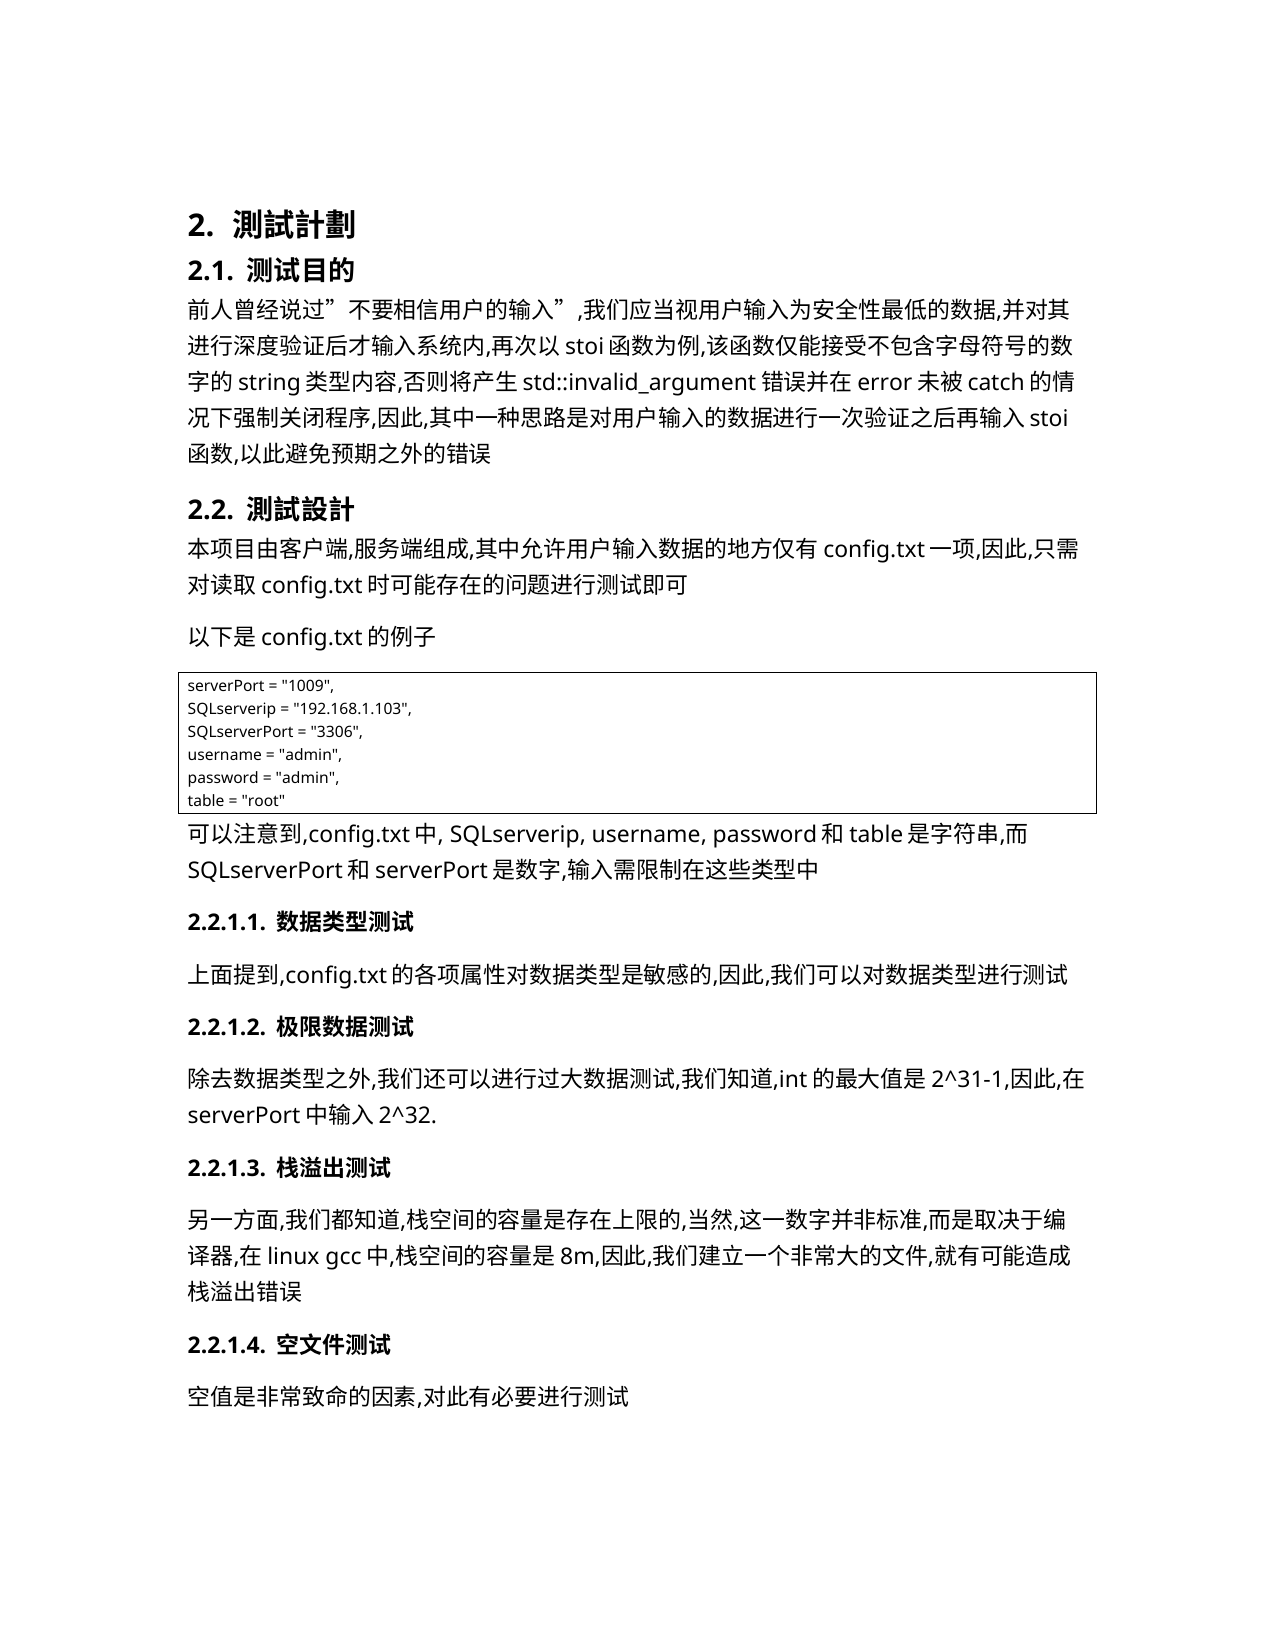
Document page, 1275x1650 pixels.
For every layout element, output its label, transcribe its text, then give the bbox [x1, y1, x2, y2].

subtitle 測試計劃 [187, 200, 1087, 246]
text 以下是config.txt的例子 [187, 619, 1087, 653]
subtitle 空文件测试 [187, 1327, 1087, 1360]
text 除去数据类型之外,我们还可以进行过大数据测试,我们知道,int的最大值是2^31-1,因此,在serverPort中输入2^32. [187, 1061, 1087, 1131]
text username = "admin", [179, 741, 1096, 763]
subtitle 极限数据测试 [187, 1009, 1087, 1042]
text 本项目由客户端,服务端组成,其中允许用户输入数据的地方仅有config.txt一项,因此,只需对读取config.txt时可能存在的问题进行测试即可 [187, 531, 1087, 600]
text 前人曾经说过”不要相信用户的输入”,我们应当视用户输入为安全性最低的数据,并对其进行深度验证后才输入系统内,再次以stoi函数为例,该函数仅能接受不包含字母符号的数字的string类型内容,否则将产生std::invalid_argument错误并在error未被catch的情况下强制关闭程序,因此,其中一种思路是对用户输入的数据进行一次验证之后再输入stoi函数,以此避免预期之外的错误 [187, 292, 1087, 469]
text serverPort = "1009", [179, 673, 1096, 695]
text password = "admin", [179, 763, 1096, 786]
text 可以注意到,config.txt中, SQLserverip, username, password和table是字符串,而SQLserverPort和serverPort是数字,输入需限制在这些类型中 [187, 816, 1087, 885]
text 空值是非常致命的因素,对此有必要进行测试 [187, 1379, 1087, 1412]
text 另一方面,我们都知道,栈空间的容量是存在上限的,当然,这一数字并非标准,而是取决于编译器,在linux gcc中,栈空间的容量是8m,因此,我们建立一个非常大的文件,就有可能造成栈溢出错误 [187, 1202, 1087, 1307]
subtitle 栈溢出测试 [187, 1150, 1087, 1183]
subtitle 測試設計 [187, 488, 1087, 528]
text SQLserverip = "192.168.1.103", [179, 695, 1096, 718]
text table = "root" [179, 786, 1096, 813]
text 上面提到,config.txt的各项属性对数据类型是敏感的,因此,我们可以对数据类型进行测试 [187, 956, 1087, 990]
text SQLserverPort = "3306", [179, 718, 1096, 741]
subtitle 测试目的 [187, 249, 1087, 289]
subtitle 数据类型测试 [187, 904, 1087, 937]
